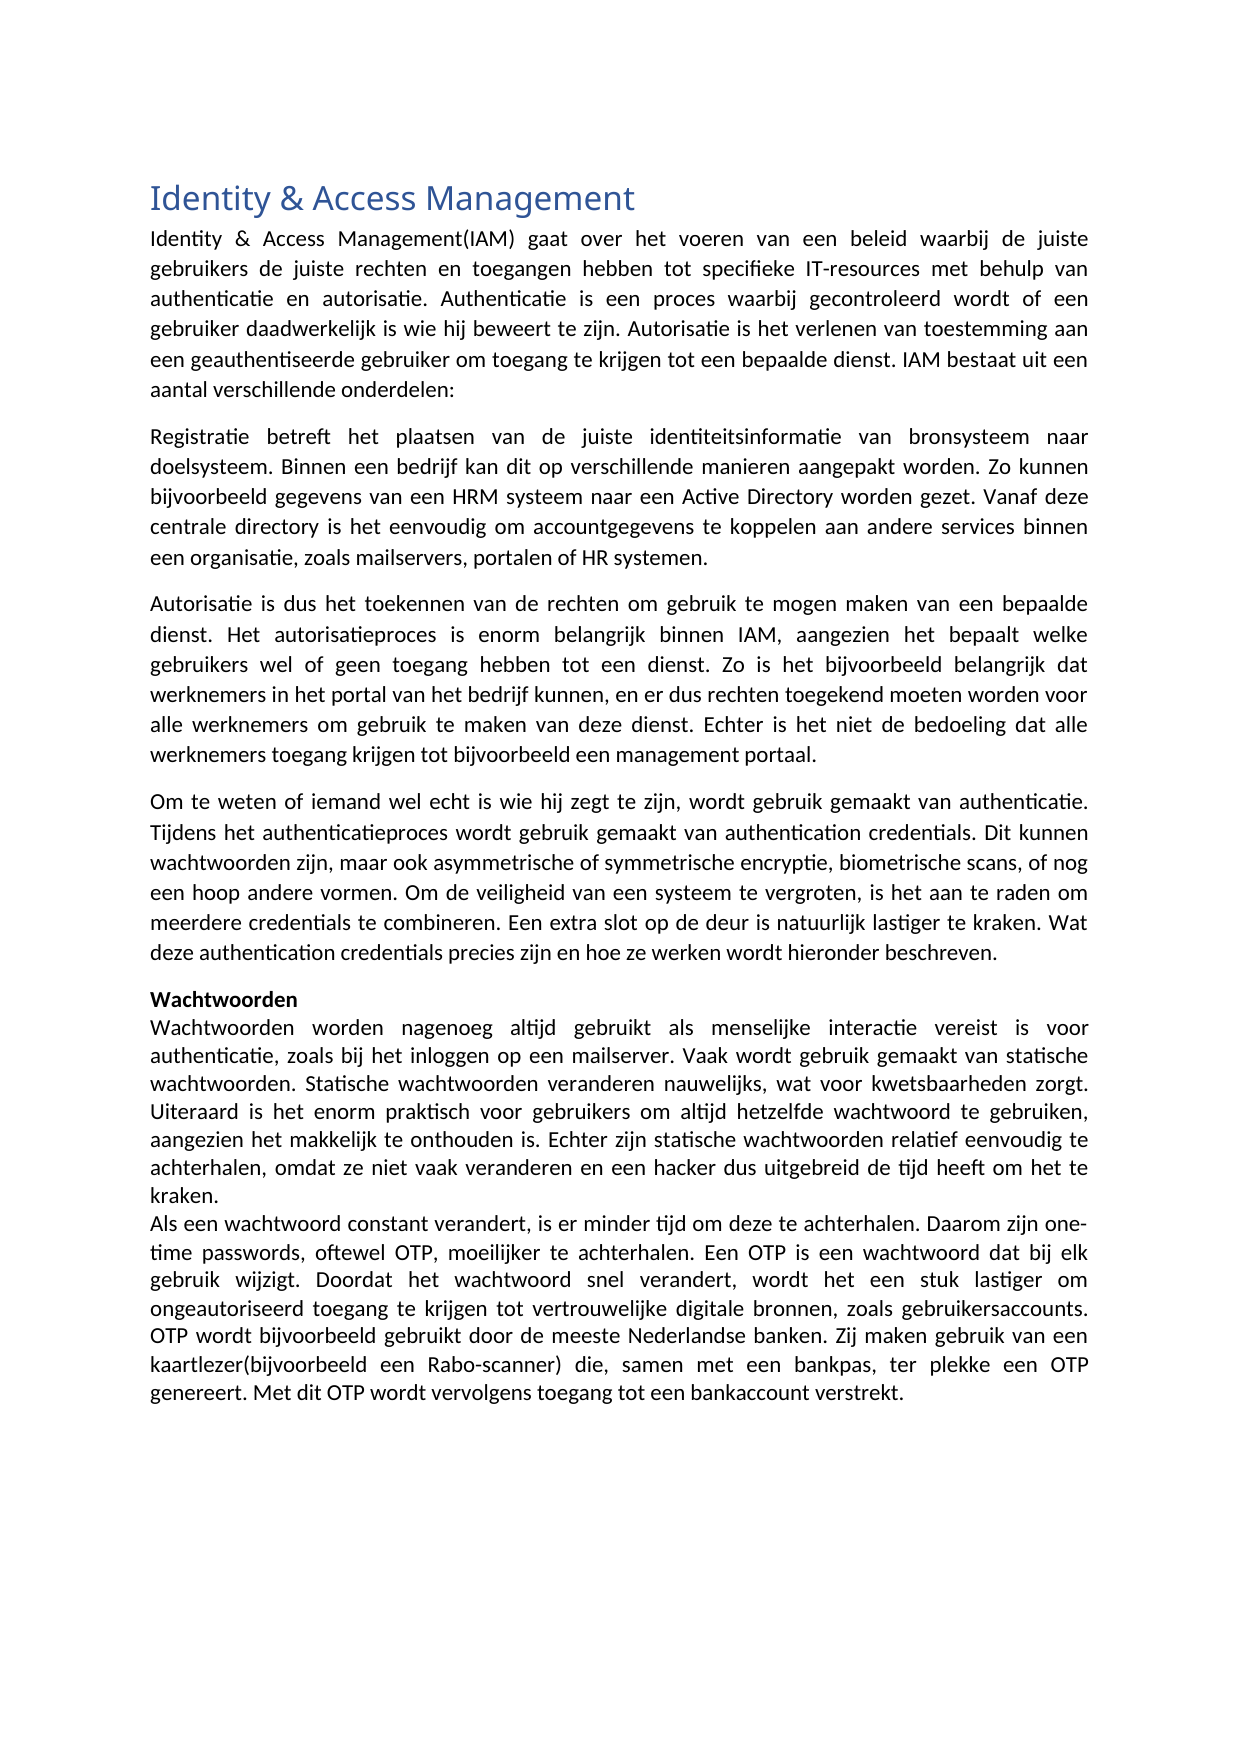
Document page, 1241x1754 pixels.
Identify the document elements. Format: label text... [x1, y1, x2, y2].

text Registratie betreft het plaatsen van de juiste identiteitsinformatie van bronsysteem naar doelsysteem. Binnen een bedrijf kan dit op verschillende manieren aangepakt worden. Zo kunnen bijvoorbeeld gegevens van een HRM systeem naar een Active Directory worden gezet. Vanaf deze centrale directory is het eenvoudig om accountgegevens te koppelen aan andere services binnen een organisatie, zoals mailservers, portalen of HR systemen. [150, 422, 1090, 571]
text Om te weten of iemand wel echt is wie hij zegt te zijn, wordt gebruik gemaakt van authenticatie. Tijdens het authenticatieproces wordt gebruik gemaakt van authentication credentials. Dit kunnen wachtwoorden zijn, maar ook asymmetrische of symmetrische encryptie, biometrische scans, of nog een hoop andere vormen. Om de veiligheid van een systeem te vergroten, is het aan te raden om meerdere credentials te combineren. Een extra slot op de deur is natuurlijk lastiger te kraken. Wat deze authentication credentials precies zijn en hoe ze werken wordt hieronder beschreven. [150, 787, 1090, 967]
text Identity & Access Management(IAM) gaat over het voeren van een beleid waarbij de juiste gebruikers de juiste rechten en toegangen hebben tot specifieke IT-resources met behulp van authenticatie en autorisatie. Authenticatie is een proces waarbij gecontroleerd wordt of een gebruiker daadwerkelijk is wie hij beweert te zijn. Autorisatie is het verlenen van toestemming aan een geauthentiseerde gebruiker om toegang te krijgen tot een bepaalde dienst. IAM bestaat uit een aantal verschillende onderdelen: [150, 224, 1090, 403]
text Autorisatie is dus het toekennen van de rechten om gebruik te mogen maken van een bepaalde dienst. Het autorisatieproces is enorm belangrijk binnen IAM, aangezien het bepaalt welke gebruikers wel of geen toegang hebben tot een dienst. Zo is het bijvoorbeeld belangrijk dat werknemers in het portal van het bedrijf kunnen, en er dus rechten toegekend moeten worden voor alle werknemers om gebruik te maken van deze dienst. Echter is het niet de bedoeling dat alle werknemers toegang krijgen tot bijvoorbeeld een management portaal. [150, 589, 1090, 769]
subtitle Identity & Access Management [150, 175, 1090, 220]
text Wachtwoorden worden nagenoeg altijd gebruikt als menselijke interactie vereist is voor authenticatie, zoals bij het inloggen op een mailserver. Vaak wordt gebruik gemaakt van statische wachtwoorden. Statische wachtwoorden veranderen nauwelijks, wat voor kwetsbaarheden zorgt. Uiteraard is het enorm praktisch voor gebruikers om altijd hetzelfde wachtwoord te gebruiken, aangezien het makkelijk te onthouden is. Echter zijn statische wachtwoorden relatief eenvoudig te achterhalen, omdat ze niet vaak veranderen en een hacker dus uitgebreid de tijd heeft om het te kraken. [150, 1013, 1090, 1209]
text Wachtwoorden [150, 985, 1090, 1013]
text Als een wachtwoord constant verandert, is er minder tijd om deze te achterhalen. Daarom zijn one-time passwords, oftewel OTP, moeilijker te achterhalen. Een OTP is een wachtwoord dat bij elk gebruik wijzigt. Doordat het wachtwoord snel verandert, wordt het een stuk lastiger om ongeautoriseerd toegang te krijgen tot vertrouwelijke digitale bronnen, zoals gebruikersaccounts. OTP wordt bijvoorbeeld gebruikt door de meeste Nederlandse banken. Zij maken gebruik van een kaartlezer(bijvoorbeeld een Rabo-scanner) die, samen met een bankpas, ter plekke een OTP genereert. Met dit OTP wordt vervolgens toegang tot een bankaccount verstrekt. [150, 1209, 1090, 1406]
